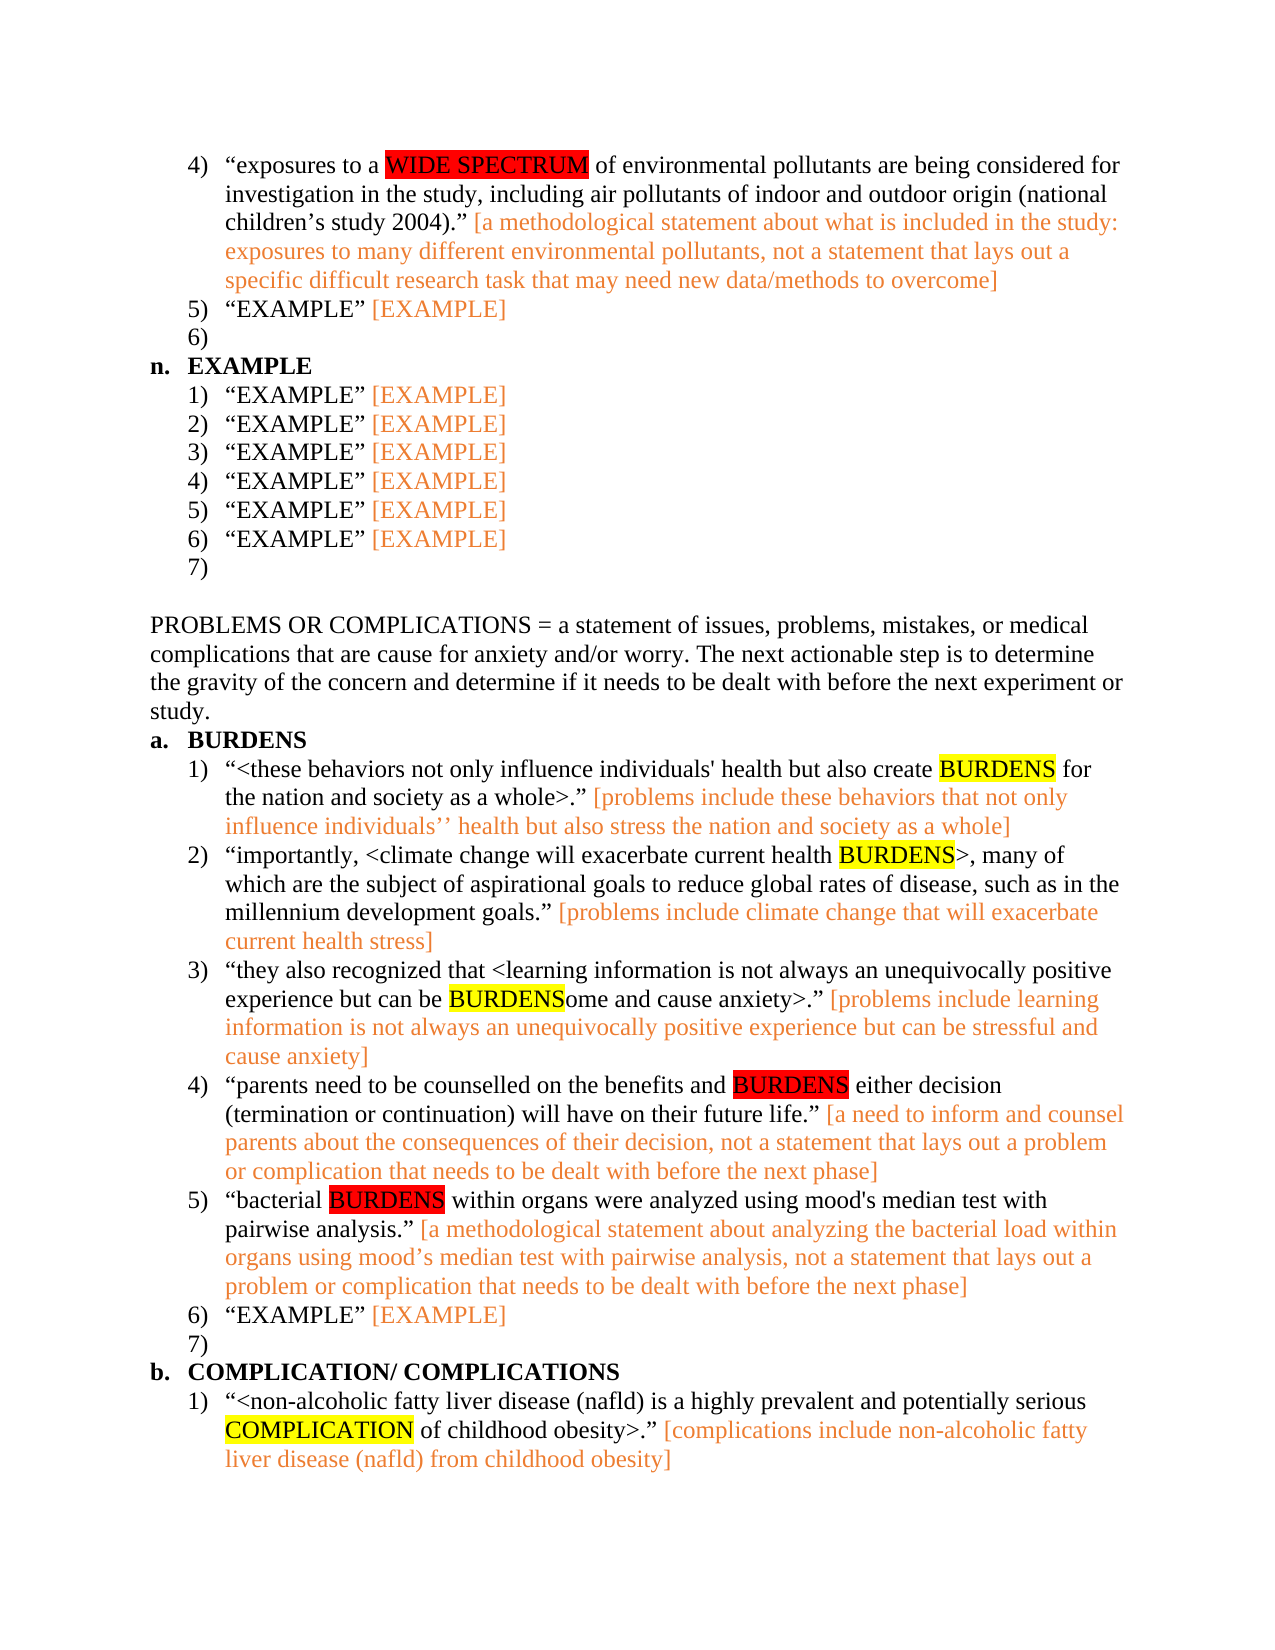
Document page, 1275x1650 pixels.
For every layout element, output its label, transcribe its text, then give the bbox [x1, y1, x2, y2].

list “bacterial BURDENS within organs were analyzed using mood's median test with pairwise analysis.” [a methodological statement about analyzing the bacterial load within organs using mood’s median test with pairwise analysis, not a statement that lays out a problem or complication that needs to be dealt with before the next phase] [187, 1185, 1125, 1300]
list “EXAMPLE” [EXAMPLE] [187, 409, 1125, 437]
list “EXAMPLE” [EXAMPLE] [187, 437, 1125, 466]
list “exposures to a WIDE SPECTRUM of environmental pollutants are being considered for investigation in the study, including air pollutants of indoor and outdoor origin (national children’s study 2004).” [a methodological statement about what is included in the study: exposures to many different environmental pollutants, not a statement that lays out a specific difficult research task that may need new data/methods to overcome] [187, 150, 1125, 294]
text PROBLEMS OR COMPLICATIONS = a statement of issues, problems, mistakes, or medical complications that are cause for anxiety and/or worry. The next actionable step is to determine the gravity of the concern and determine if it needs to be dealt with before the next experiment or study. [150, 610, 1125, 725]
list COMPLICATION/ COMPLICATIONS [150, 1357, 1125, 1386]
list “EXAMPLE” [EXAMPLE] [187, 495, 1125, 524]
list “EXAMPLE” [EXAMPLE] [187, 524, 1125, 552]
list EXAMPLE [150, 351, 1125, 380]
list “EXAMPLE” [EXAMPLE] [187, 1300, 1125, 1329]
list BURDENS [150, 725, 1125, 754]
list “they also recognized that <learning information is not always an unequivocally positive experience but can be BURDENSome and cause anxiety>.” [problems include learning information is not always an unequivocally positive experience but can be stressful and cause anxiety] [187, 955, 1125, 1070]
list “EXAMPLE” [EXAMPLE] [187, 294, 1125, 322]
list “EXAMPLE” [EXAMPLE] [187, 380, 1125, 409]
list “EXAMPLE” [EXAMPLE] [187, 466, 1125, 495]
list “<non-alcoholic fatty liver disease (nafld) is a highly prevalent and potentially serious COMPLICATION of childhood obesity>.” [complications include non-alcoholic fatty liver disease (nafld) from childhood obesity] [187, 1386, 1125, 1472]
list “<these behaviors not only influence individuals' health but also create BURDENS for the nation and society as a whole>.” [problems include these behaviors that not only influence individuals’’ health but also stress the nation and society as a whole] [187, 754, 1125, 840]
list “importantly, <climate change will exacerbate current health BURDENS>, many of which are the subject of aspirational goals to reduce global rates of disease, such as in the millennium development goals.” [problems include climate change that will exacerbate current health stress] [187, 840, 1125, 955]
list “parents need to be counselled on the benefits and BURDENS either decision (termination or continuation) will have on their future life.” [a need to inform and counsel parents about the consequences of their decision, not a statement that lays out a problem or complication that needs to be dealt with before the next phase] [187, 1070, 1125, 1185]
